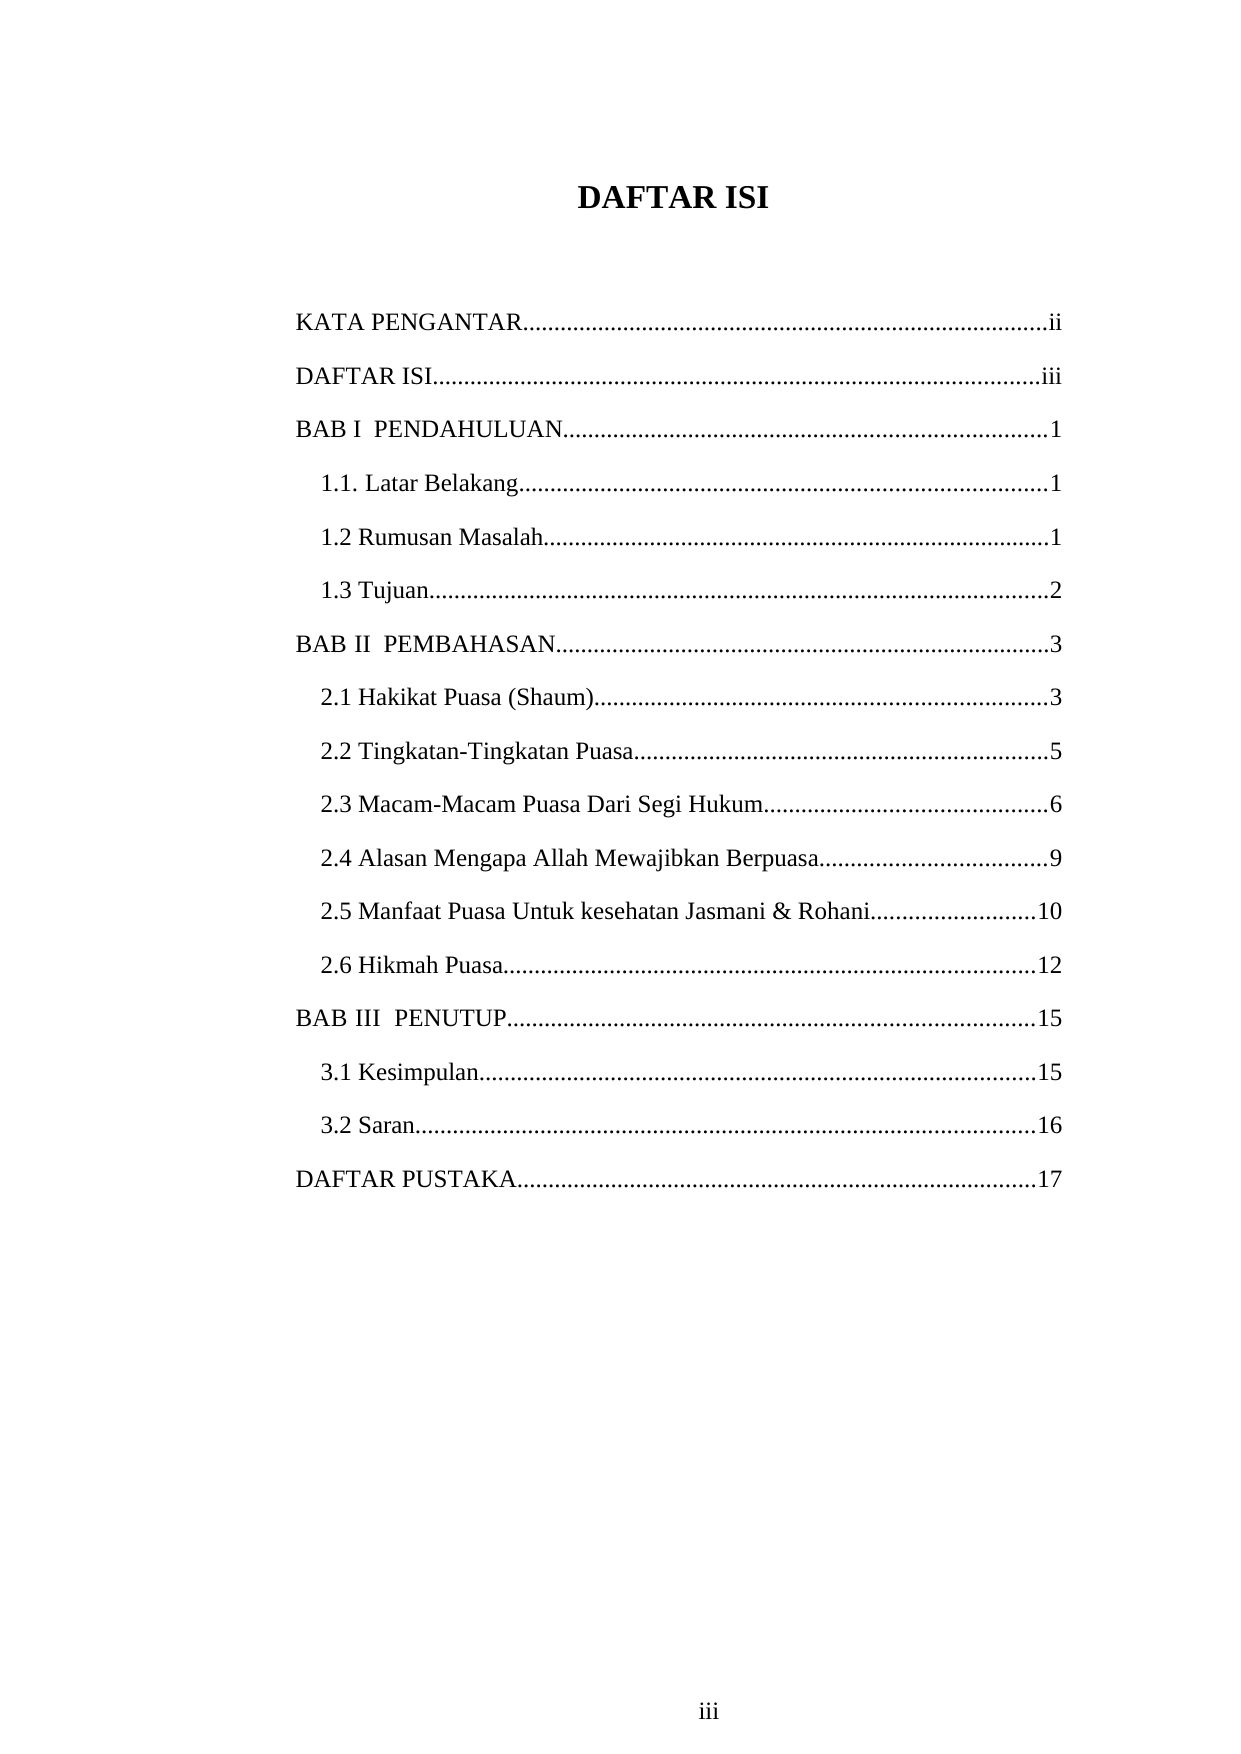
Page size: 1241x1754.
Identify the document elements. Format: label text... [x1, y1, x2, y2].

subtitle DAFTAR ISI [266, 177, 1063, 216]
